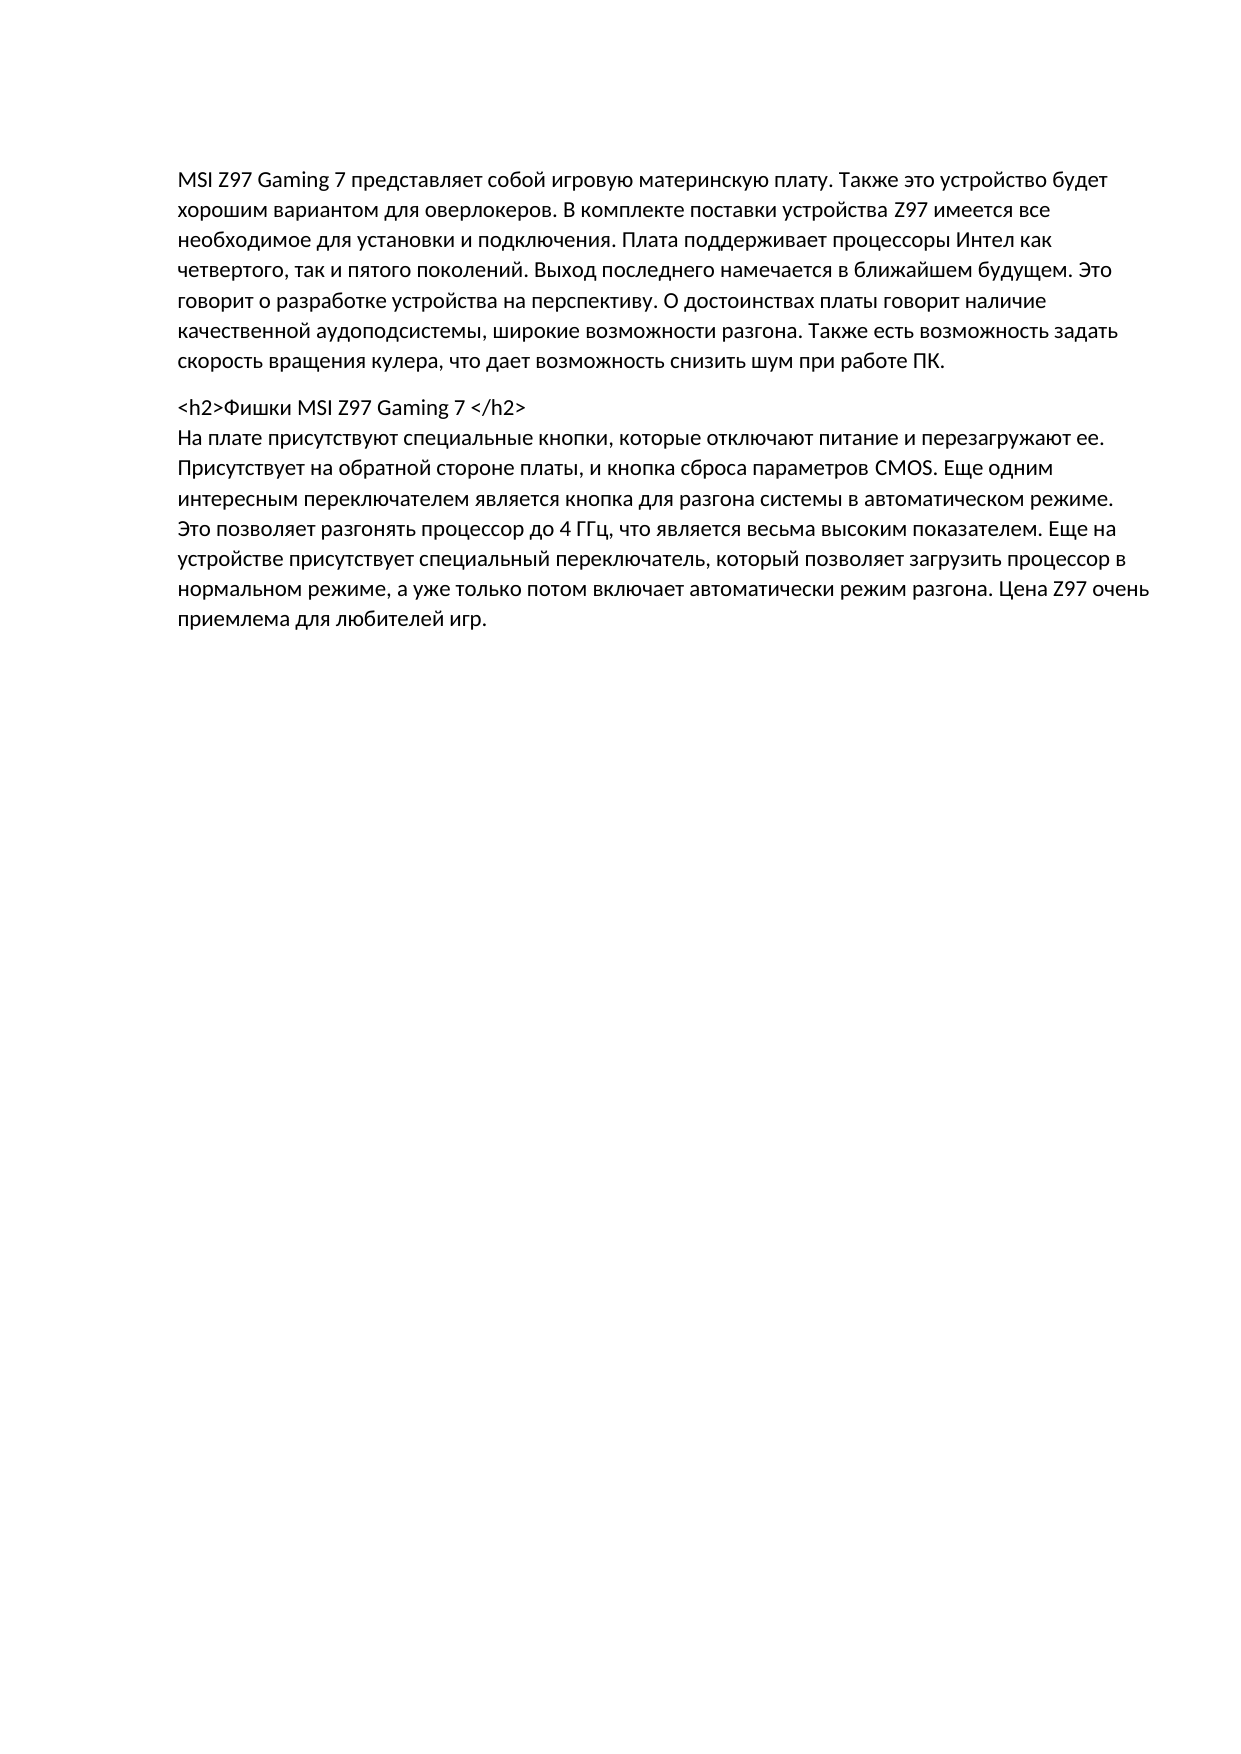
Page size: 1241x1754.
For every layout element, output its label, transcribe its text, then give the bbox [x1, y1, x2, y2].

text <h2>Фишки MSI Z97 Gaming 7 </h2> [177, 393, 1152, 421]
text На плате присутствуют специальные кнопки, которые отключают питание и перезагружают ее. Присутствует на обратной стороне платы, и кнопка сброса параметров CMOS. Еще одним интересным переключателем является кнопка для разгона системы в автоматическом режиме. Это позволяет разгонять процессор до 4 ГГц, что является весьма высоким показателем. Еще на устройстве присутствует специальный переключатель, который позволяет загрузить процессор в нормальном режиме, а уже только потом включает автоматически режим разгона. Цена Z97 очень приемлема для любителей игр. [177, 423, 1152, 633]
text MSI Z97 Gaming 7 представляет собой игровую материнскую плату. Также это устройство будет хорошим вариантом для оверлокеров. В комплекте поставки устройства Z97 имеется все необходимое для установки и подключения. Плата поддерживает процессоры Интел как четвертого, так и пятого поколений. Выход последнего намечается в ближайшем будущем. Это говорит о разработке устройства на перспективу. О достоинствах платы говорит наличие качественной аудоподсистемы, широкие возможности разгона. Также есть возможность задать скорость вращения кулера, что дает возможность снизить шум при работе ПК. [177, 165, 1152, 374]
